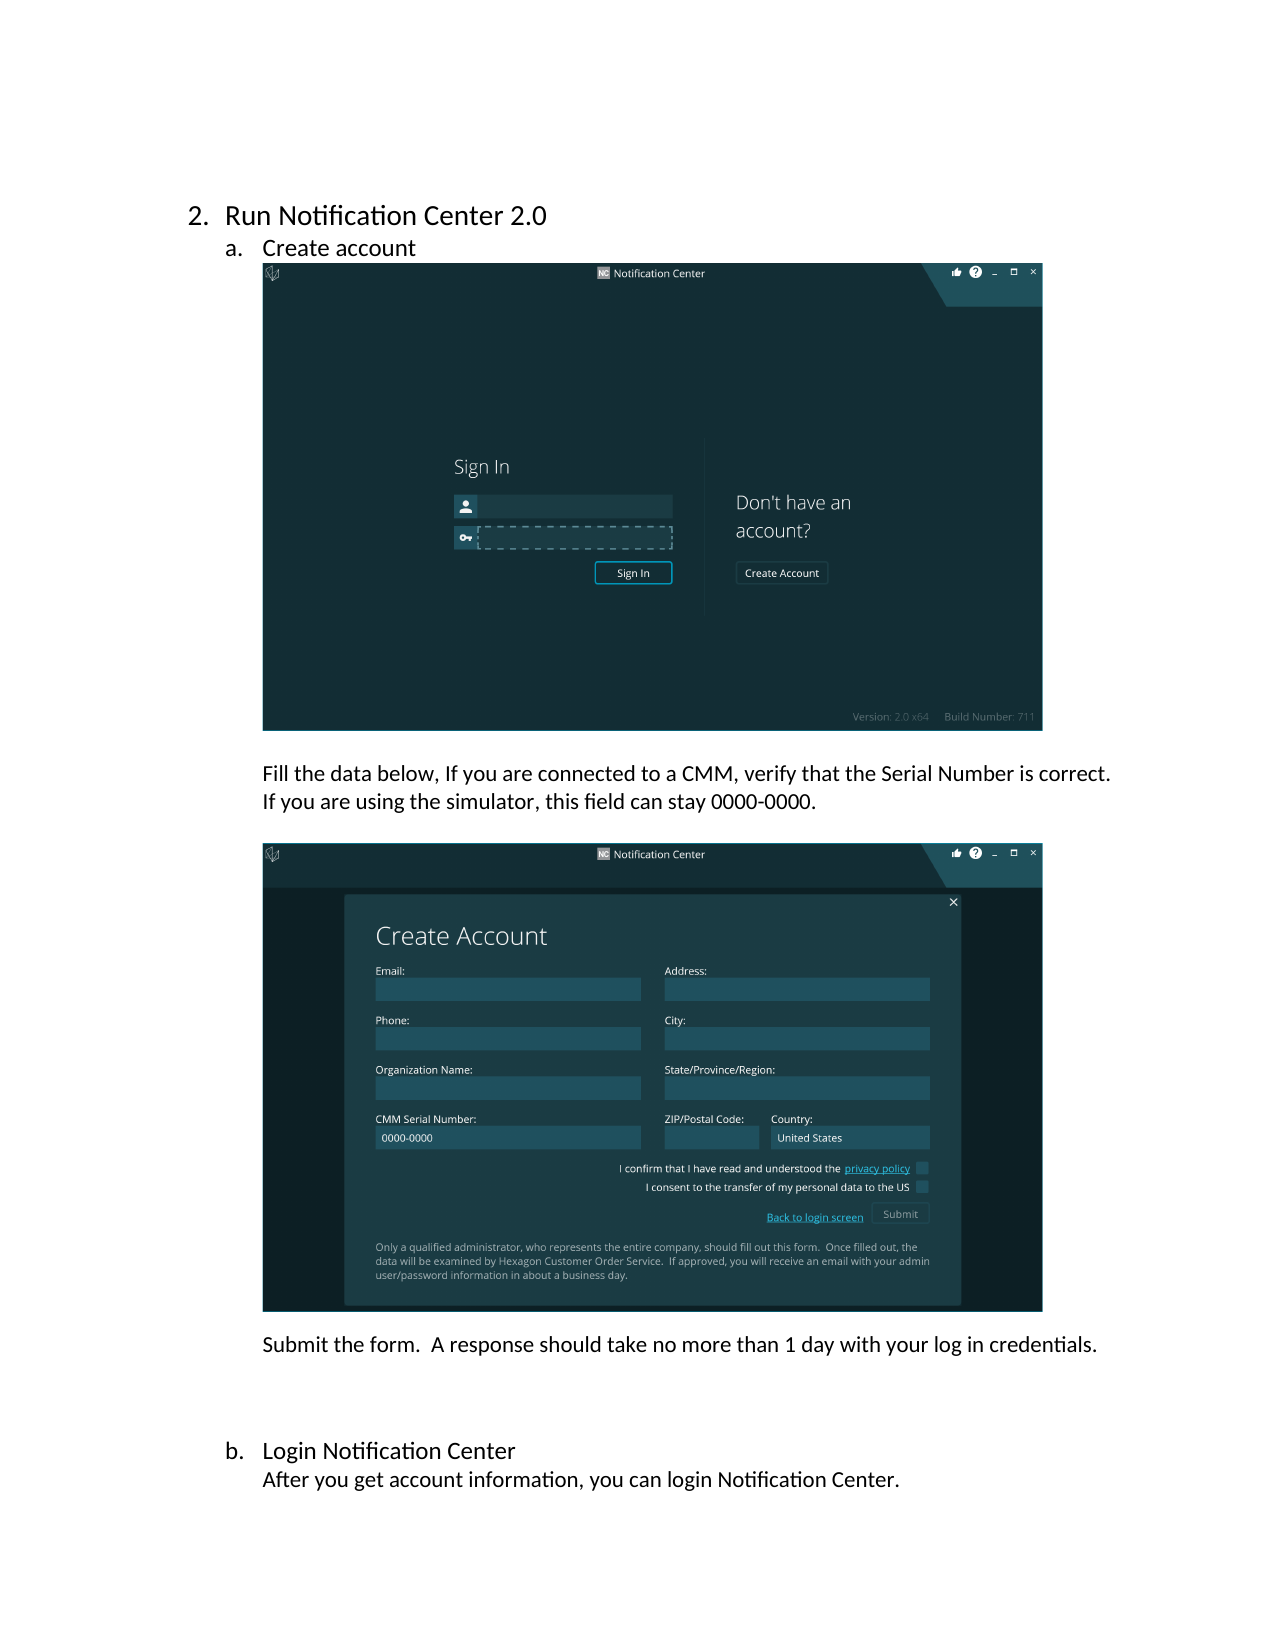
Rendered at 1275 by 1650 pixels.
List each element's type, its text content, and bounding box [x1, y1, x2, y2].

picture [262, 845, 1043, 1310]
list Login Notification Center [225, 1435, 1125, 1466]
text Submit the form. A response should take no more than 1 day with your log in credentials. [262, 1330, 1125, 1358]
text Fill the data below, If you are connected to a CMM, verify that the Serial Number is correct. If you are using the simulator, this field can stay 0000-0000. [262, 759, 1125, 815]
picture [262, 263, 1043, 729]
list Run Notification Center 2.0 [187, 197, 1125, 232]
list After you get account information, you can login Notification Center. [262, 1466, 1125, 1494]
list Create account [225, 232, 1125, 263]
